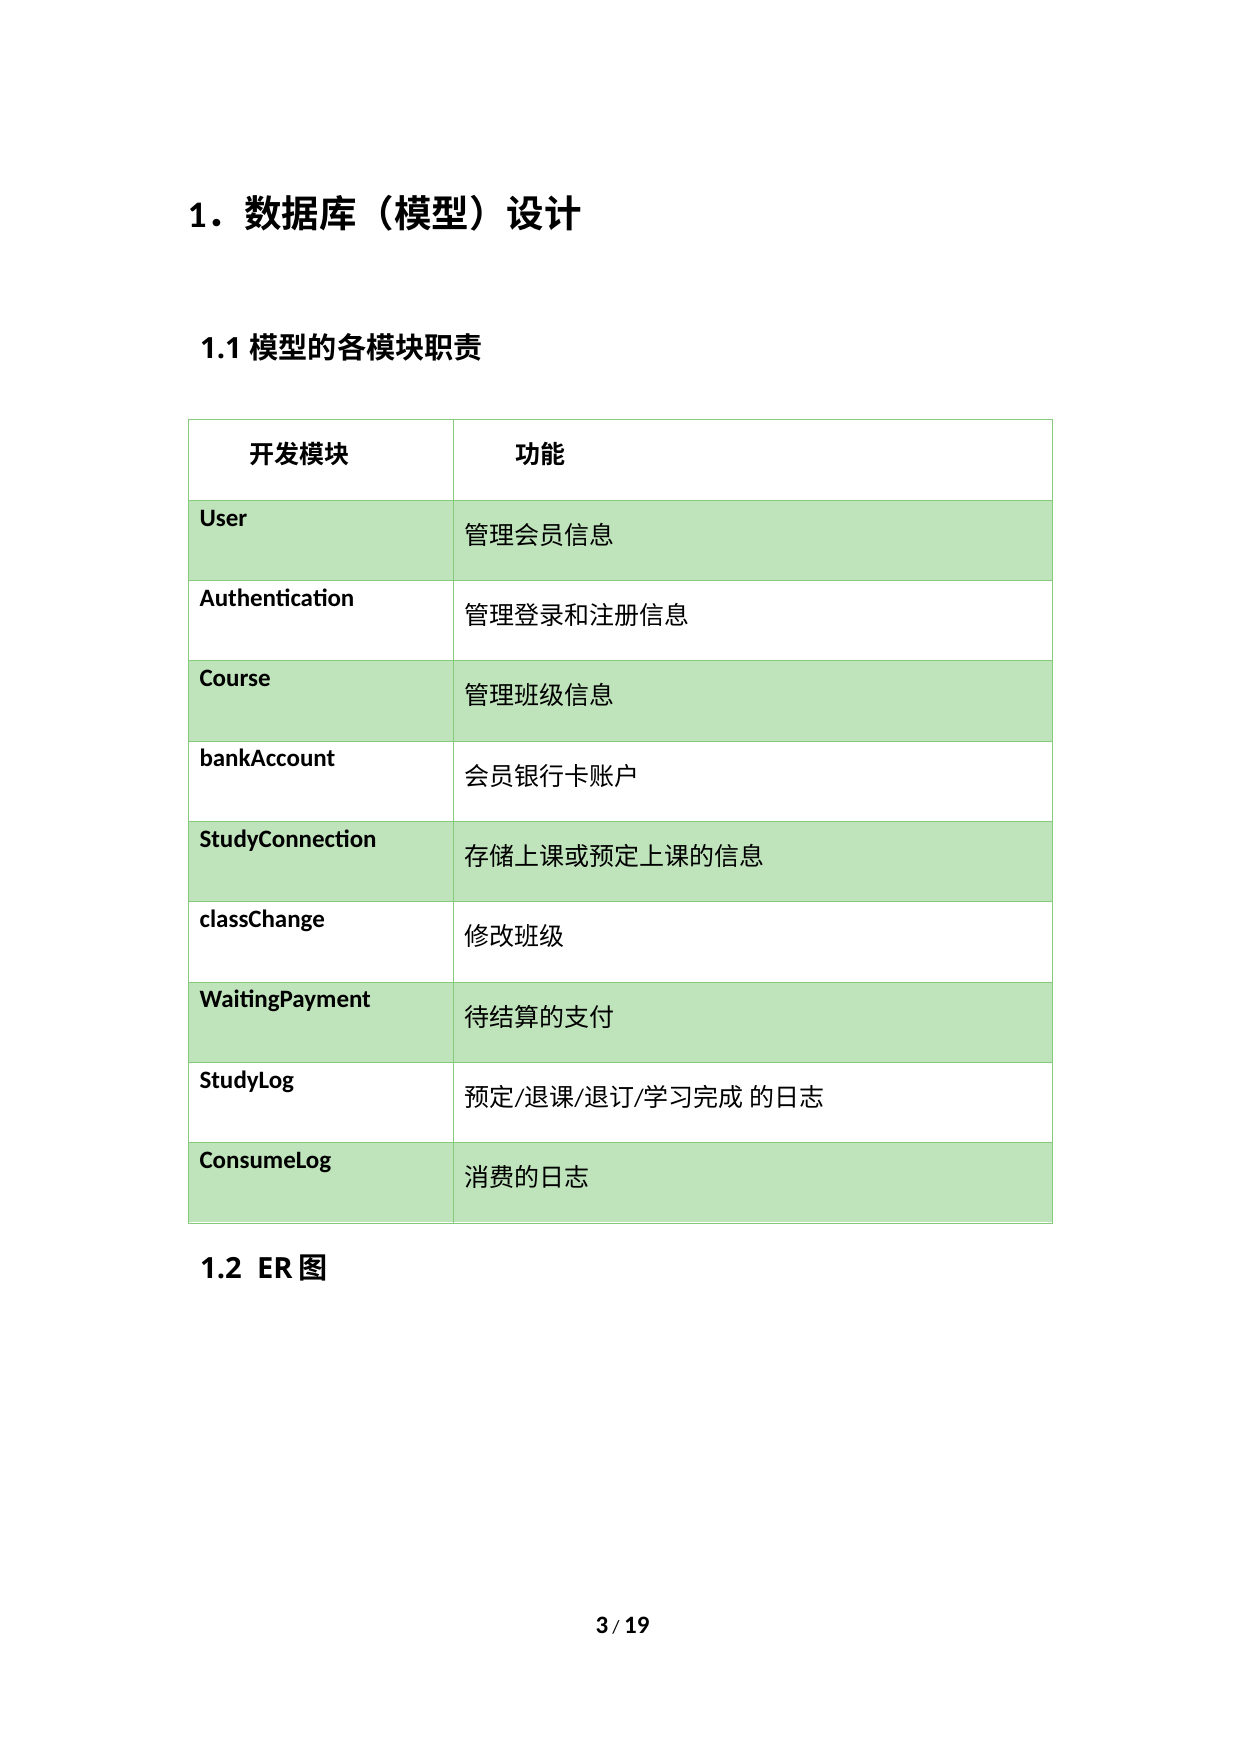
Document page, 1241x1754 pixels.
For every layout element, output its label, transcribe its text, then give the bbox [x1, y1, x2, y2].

table_cell StudyConnection [189, 822, 453, 901]
table_cell StudyLog [189, 1063, 453, 1142]
table_cell Authentication [189, 581, 453, 660]
table_cell User [189, 501, 453, 580]
subtitle 1.2 ER图 [200, 1233, 1028, 1298]
table_cell 预定/退课/退订/学习完成 的日志 [454, 1063, 1052, 1142]
subtitle 1．数据库（模型）设计 [187, 178, 1053, 243]
table_header 开发模块 [189, 420, 453, 500]
table_cell classChange [189, 902, 453, 982]
table_cell 会员银行卡账户 [454, 742, 1052, 821]
table_cell 管理会员信息 [454, 501, 1052, 580]
subtitle 1.1 模型的各模块职责 [200, 314, 1028, 379]
table_header 功能 [454, 420, 1052, 500]
table_cell 修改班级 [454, 902, 1052, 982]
table_cell ConsumeLog [189, 1143, 453, 1222]
table_cell WaitingPayment [189, 983, 453, 1062]
table_cell Course [189, 661, 453, 741]
table_cell 管理班级信息 [454, 661, 1052, 741]
table_cell 消费的日志 [454, 1143, 1052, 1222]
table_cell 管理登录和注册信息 [454, 581, 1052, 660]
table_cell 存储上课或预定上课的信息 [454, 822, 1052, 901]
table_cell bankAccount [189, 742, 453, 821]
table_cell 待结算的支付 [454, 983, 1052, 1062]
